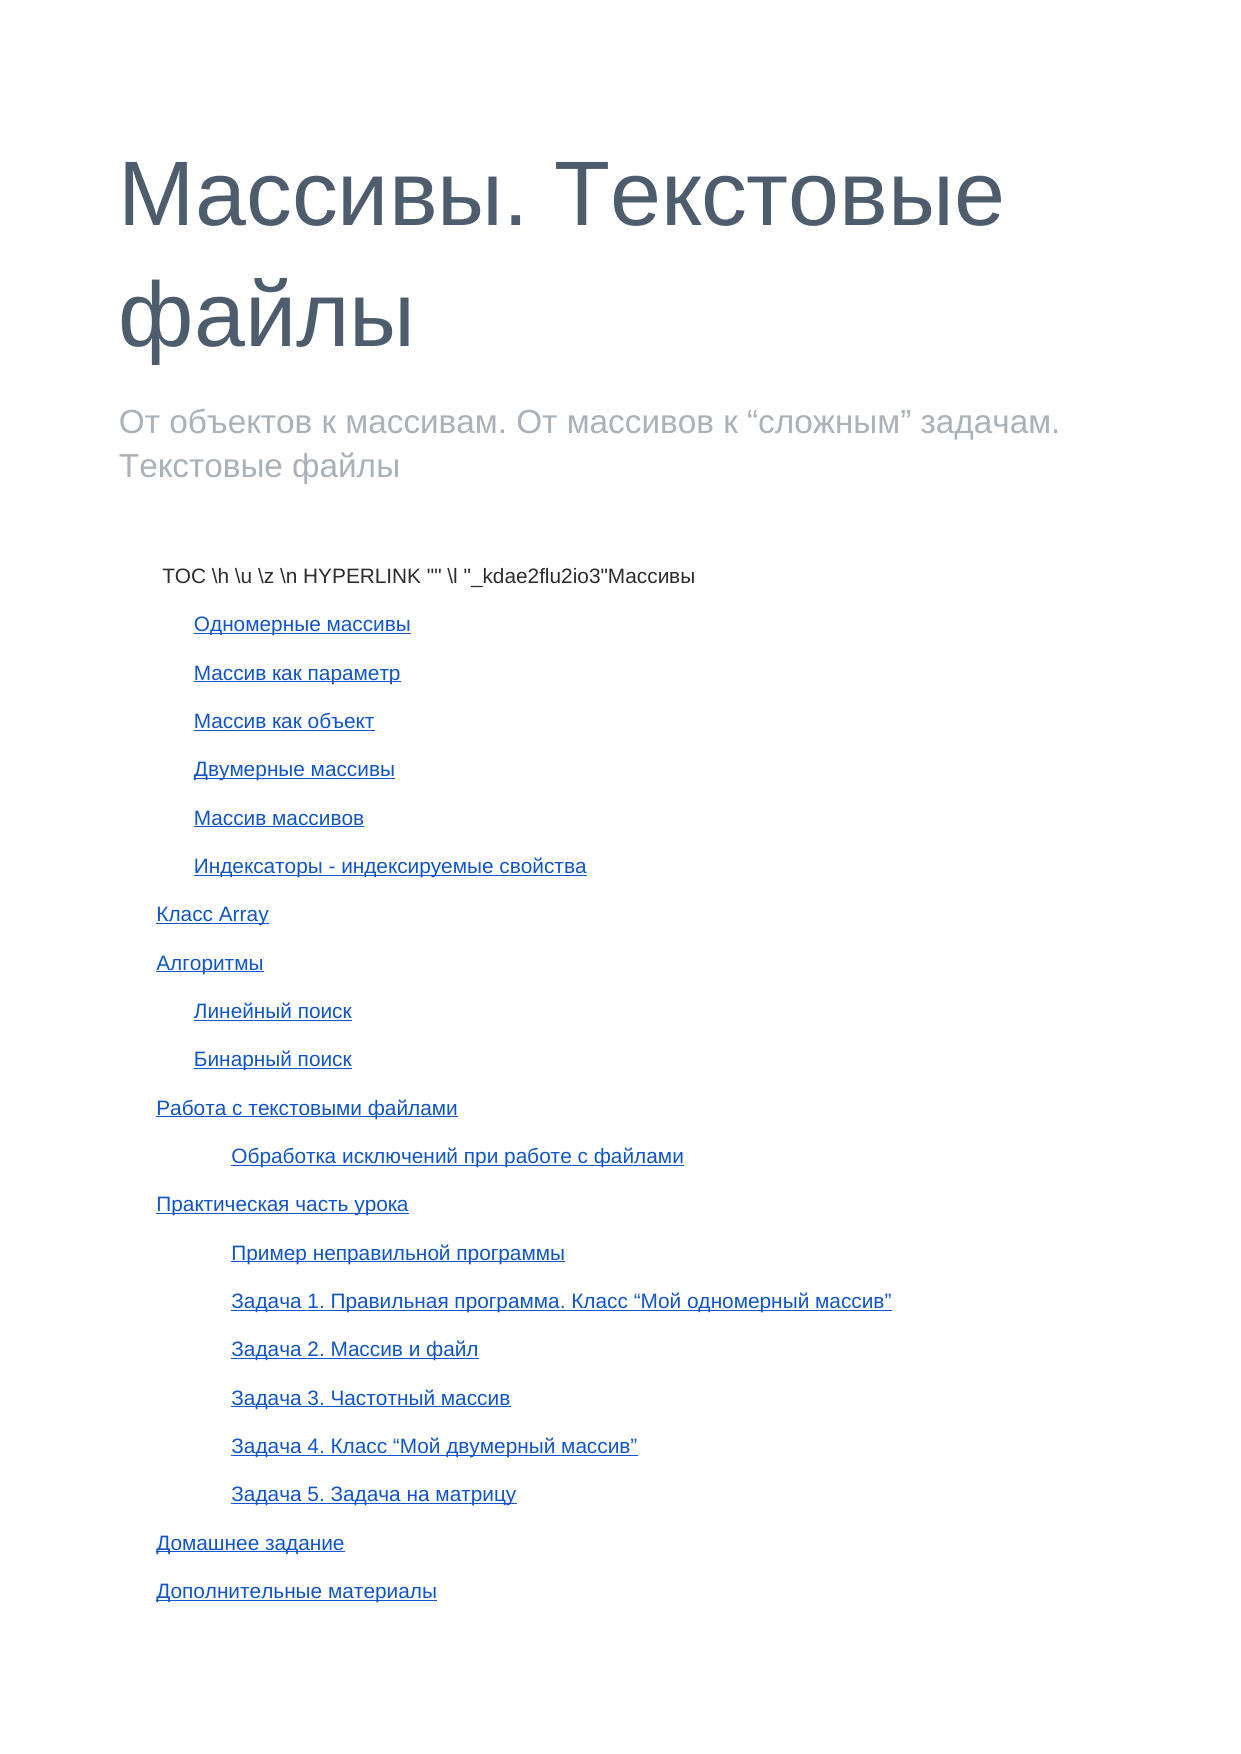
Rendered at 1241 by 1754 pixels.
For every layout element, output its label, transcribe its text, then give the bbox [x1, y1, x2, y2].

title Массивы. Текстовые файлы [119, 139, 1122, 365]
subtitle От объектов к массивам. От массивов к “сложным” задачам. Текстовые файлы [119, 402, 1122, 484]
